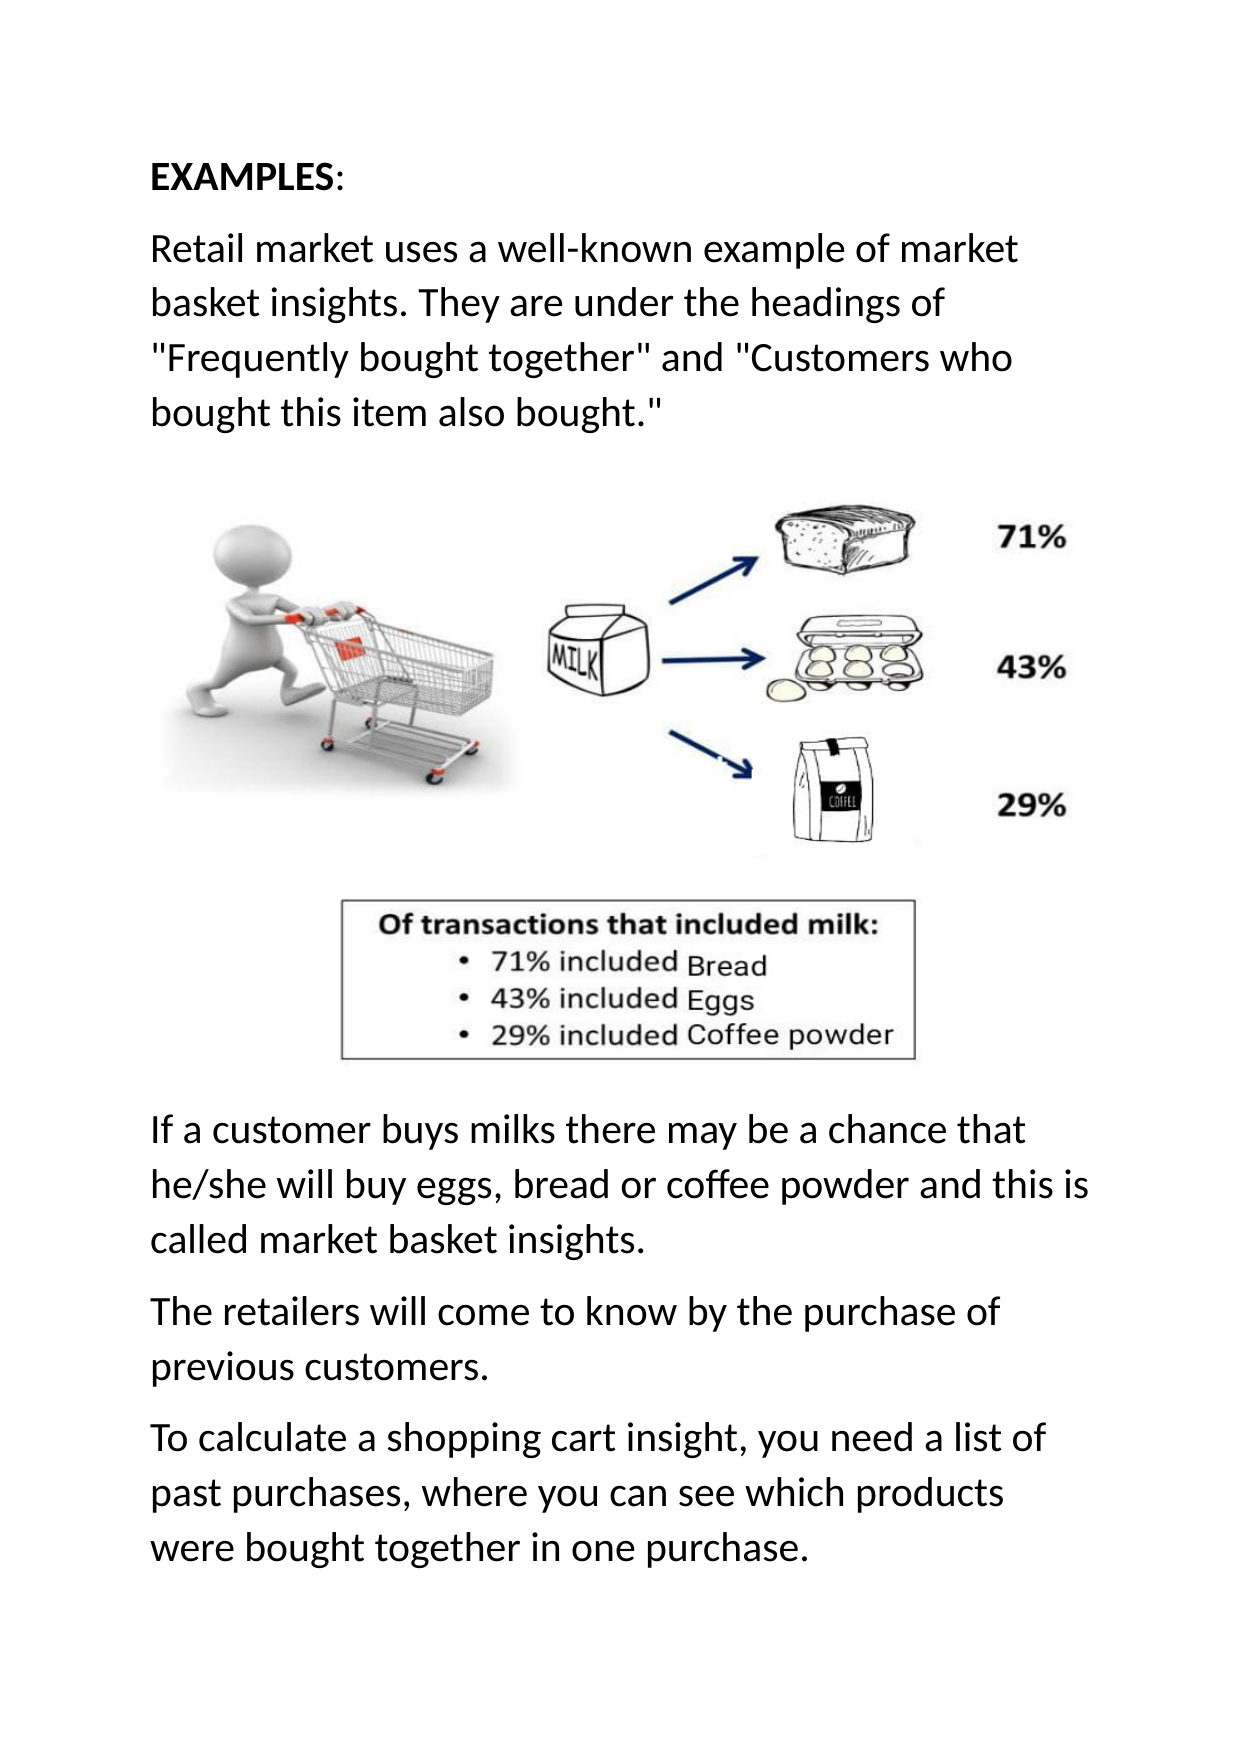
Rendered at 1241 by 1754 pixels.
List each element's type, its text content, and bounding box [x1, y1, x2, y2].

text The retailers will come to know by the purchase of previous customers. [150, 1285, 1090, 1390]
text If a customer buys milks there may be a chance that he/she will buy eggs, bread or coffee powder and this is called market basket insights. [150, 1103, 1090, 1264]
text EXAMPLES: [150, 150, 1090, 201]
picture [150, 457, 1099, 1085]
text Retail market uses a well-known example of market basket insights. They are under the headings of "Frequently bought together" and "Customers who bought this item also bought." [150, 222, 1090, 437]
text To calculate a shopping cart insight, you need a list of past purchases, where you can see which products were bought together in one purchase. [150, 1411, 1090, 1572]
